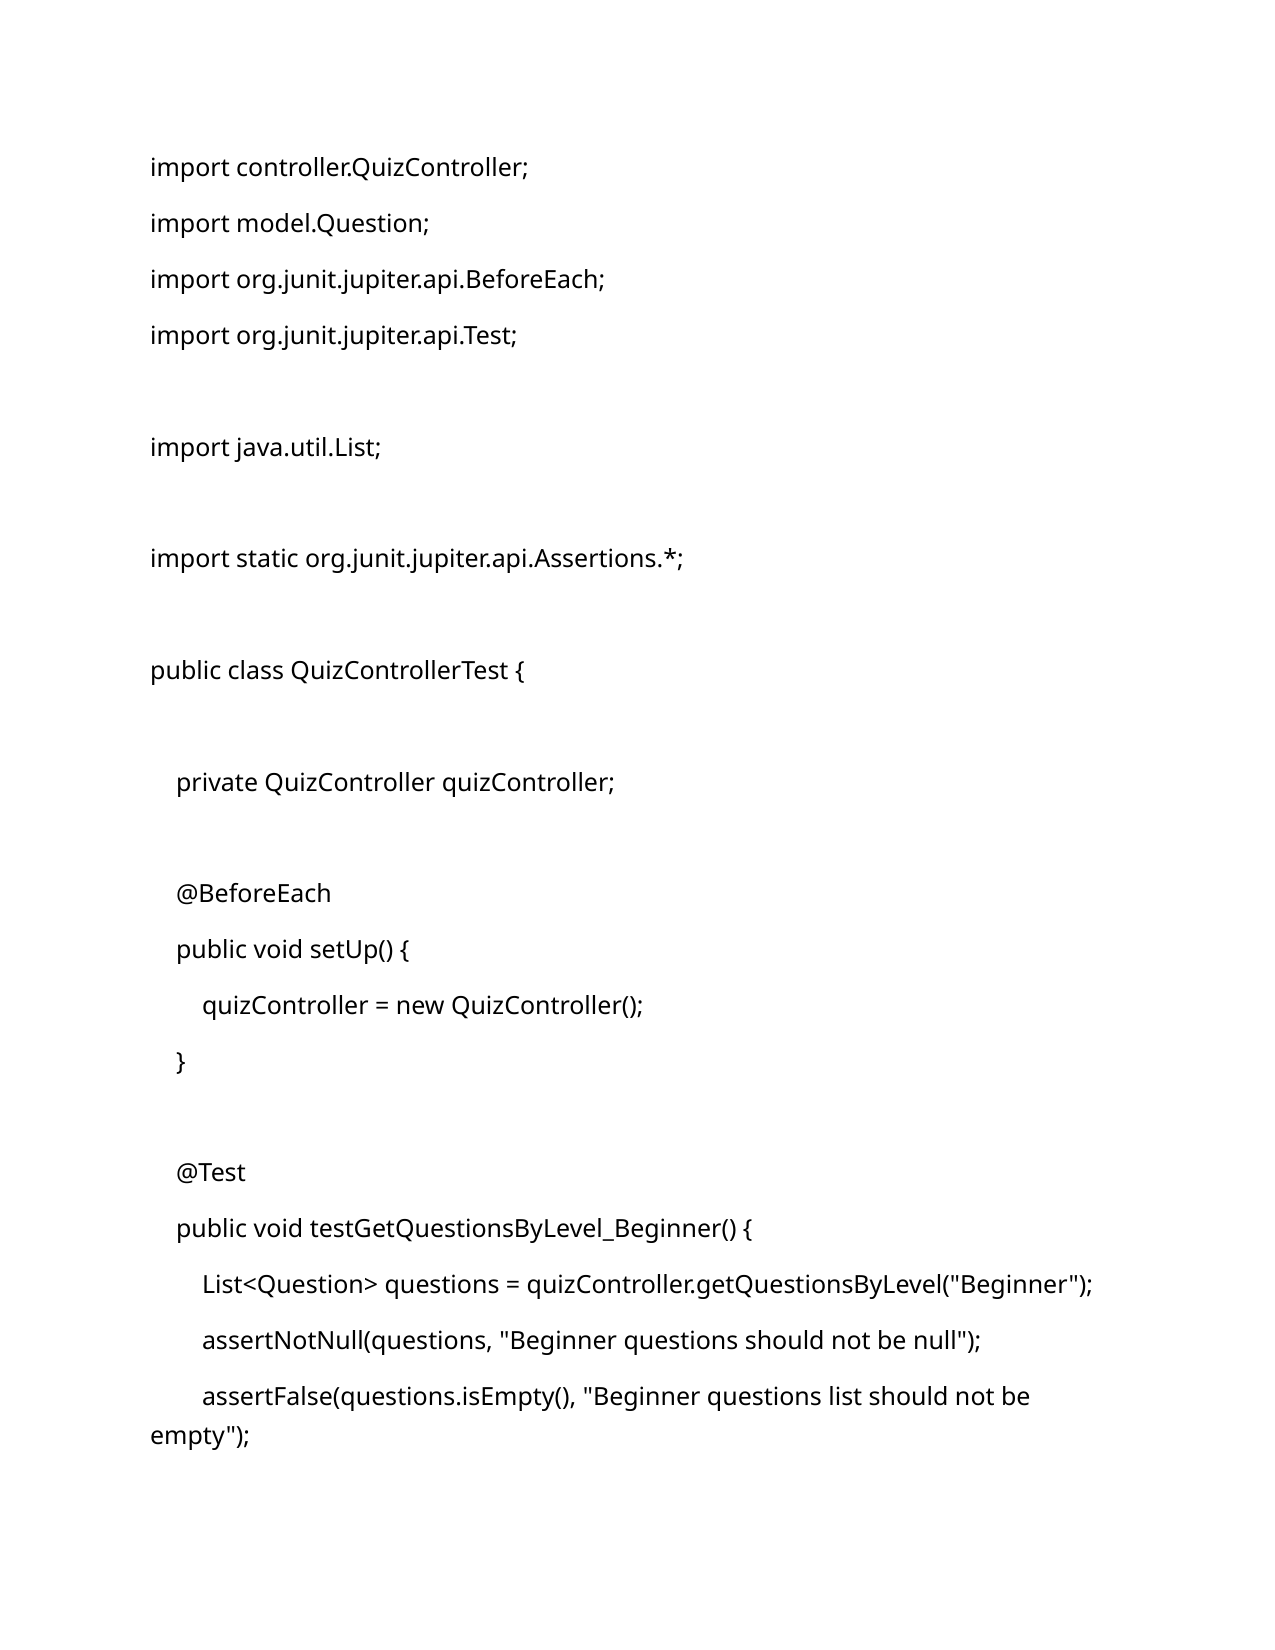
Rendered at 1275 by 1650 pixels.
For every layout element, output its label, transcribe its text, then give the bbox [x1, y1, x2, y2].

text quizController = new QuizController(); [150, 987, 1125, 1022]
text import java.util.List; [150, 429, 1125, 463]
text import static org.junit.jupiter.api.Assertions.*; [150, 541, 1125, 575]
text public class QuizControllerTest { [150, 652, 1125, 687]
text public void setUp() { [150, 932, 1125, 966]
text assertNotNull(questions, "Beginner questions should not be null"); [150, 1322, 1125, 1357]
text List<Question> questions = quizController.getQuestionsByLevel("Beginner"); [150, 1267, 1125, 1301]
text import controller.QuizController; [150, 150, 1125, 184]
text import org.junit.jupiter.api.BeforeEach; [150, 262, 1125, 296]
text } [150, 1043, 1125, 1077]
text @BeforeEach [150, 876, 1125, 910]
text import model.Question; [150, 206, 1125, 240]
text assertFalse(questions.isEmpty(), "Beginner questions list should not be empty"); [150, 1378, 1125, 1452]
text @Test [150, 1155, 1125, 1189]
text public void testGetQuestionsByLevel_Beginner() { [150, 1211, 1125, 1245]
text import org.junit.jupiter.api.Test; [150, 317, 1125, 352]
text private QuizController quizController; [150, 764, 1125, 798]
